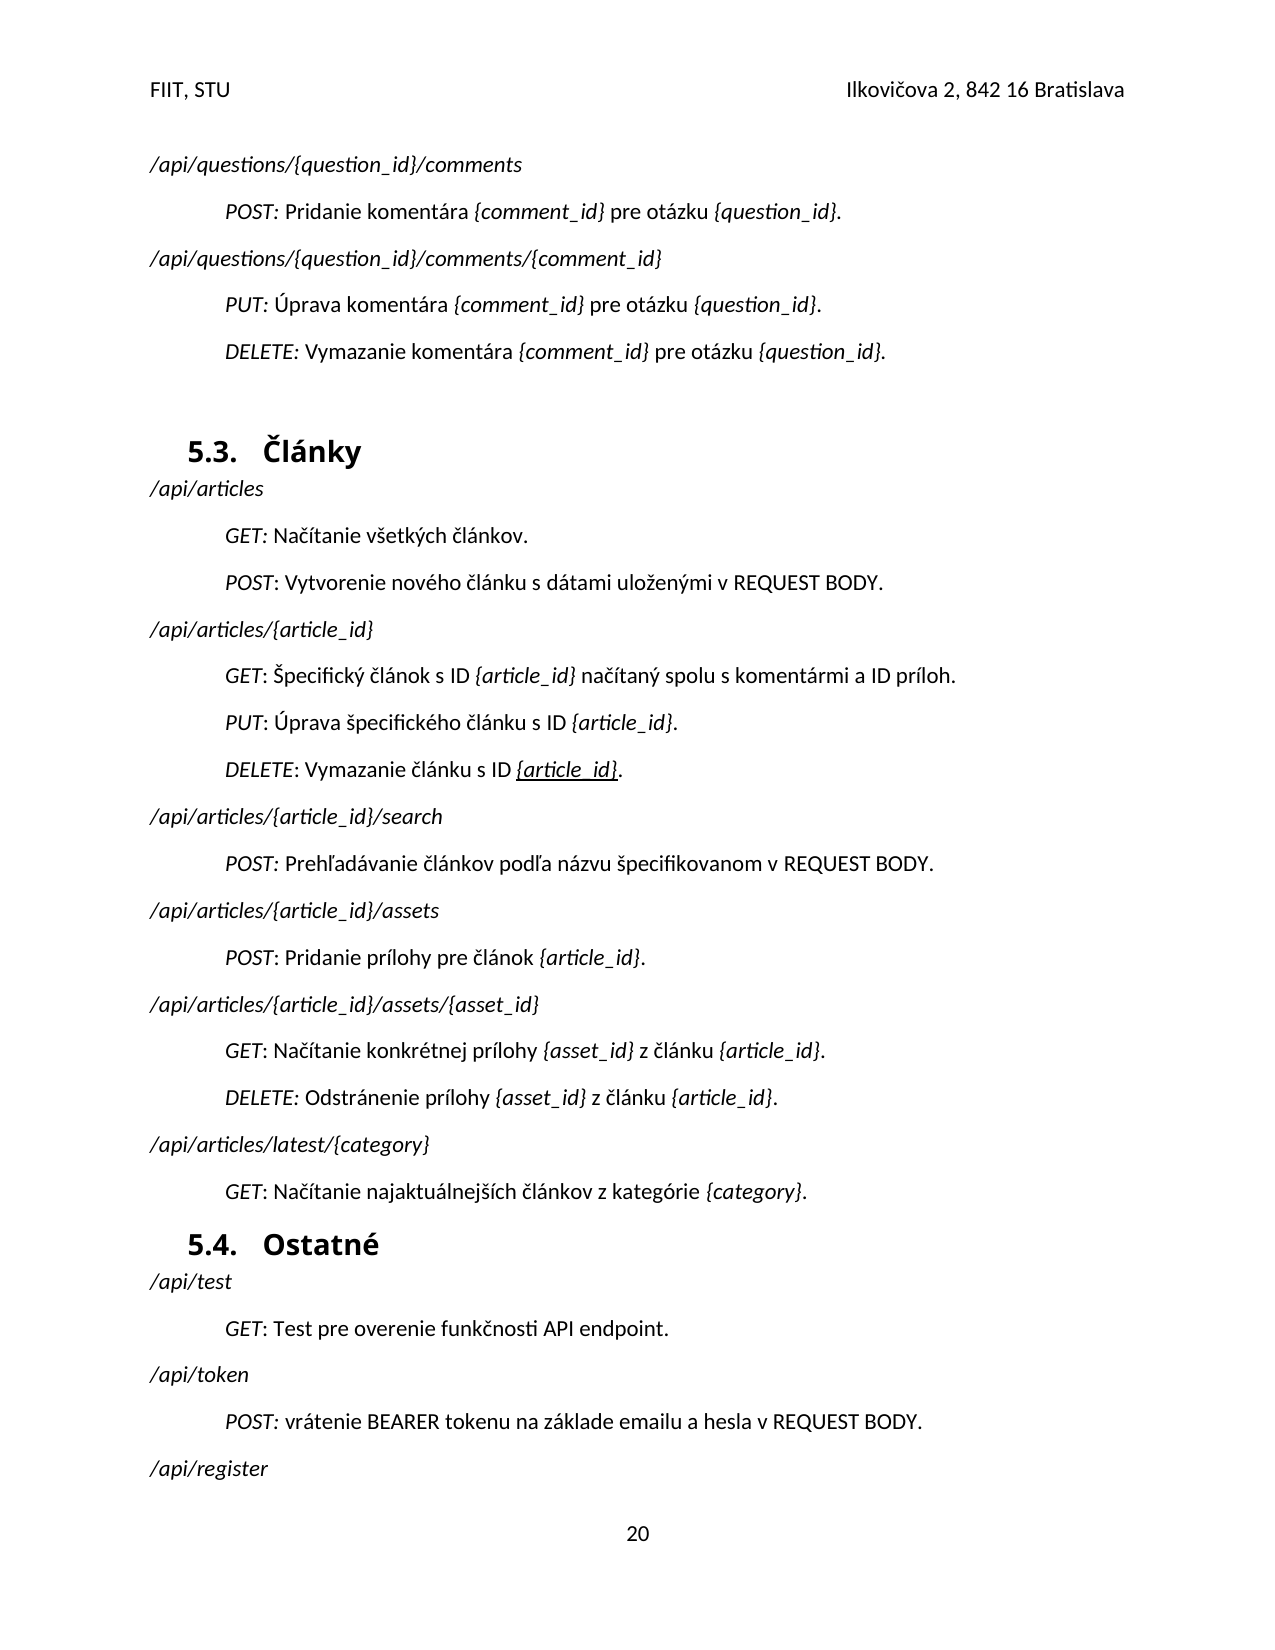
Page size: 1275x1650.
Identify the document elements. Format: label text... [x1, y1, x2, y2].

text /api/articles/{article_id}/search [150, 802, 1125, 830]
text POST: Pridanie prílohy pre článok {article_id}. [150, 943, 1125, 971]
text GET: Načítanie konkrétnej prílohy {asset_id} z článku {article_id}. [150, 1037, 1125, 1064]
subtitle Články [187, 431, 1125, 471]
text DELETE: Vymazanie článku s ID {article_id}. [150, 755, 1125, 783]
text /api/articles/latest/{category} [150, 1130, 1125, 1158]
text /api/questions/{question_id}/comments/{comment_id} [150, 244, 1125, 272]
text /api/articles/{article_id} [150, 615, 1125, 643]
text POST: Vytvorenie nového článku s dátami uloženými v REQUEST BODY. [150, 568, 1125, 596]
text POST: vrátenie BEARER tokenu na základe emailu a hesla v REQUEST BODY. [150, 1407, 1125, 1436]
text /api/token [150, 1361, 1125, 1389]
text /api/register [150, 1454, 1125, 1482]
text GET: Test pre overenie funkčnosti API endpoint. [150, 1314, 1125, 1342]
text /api/articles/{article_id}/assets [150, 896, 1125, 924]
text GET: Špecifický článok s ID {article_id} načítaný spolu s komentármi a ID príloh. [150, 662, 1125, 689]
text PUT: Úprava komentára {comment_id} pre otázku {question_id}. [150, 291, 1125, 319]
text /api/test [150, 1267, 1125, 1295]
text GET: Načítanie najaktuálnejších článkov z kategórie {category}. [150, 1177, 1125, 1205]
text DELETE: Odstránenie prílohy {asset_id} z článku {article_id}. [150, 1083, 1125, 1111]
text /api/questions/{question_id}/comments [150, 150, 1125, 178]
text POST: Pridanie komentára {comment_id} pre otázku {question_id}. [150, 197, 1125, 225]
text DELETE: Vymazanie komentára {comment_id} pre otázku {question_id}. [150, 337, 1125, 366]
text /api/articles [150, 474, 1125, 502]
text POST: Prehľadávanie článkov podľa názvu špecifikovanom v REQUEST BODY. [150, 849, 1125, 877]
text PUT: Úprava špecifického článku s ID {article_id}. [150, 708, 1125, 736]
text /api/articles/{article_id}/assets/{asset_id} [150, 990, 1125, 1018]
subtitle Ostatné [187, 1224, 1125, 1264]
text GET: Načítanie všetkých článkov. [150, 521, 1125, 549]
